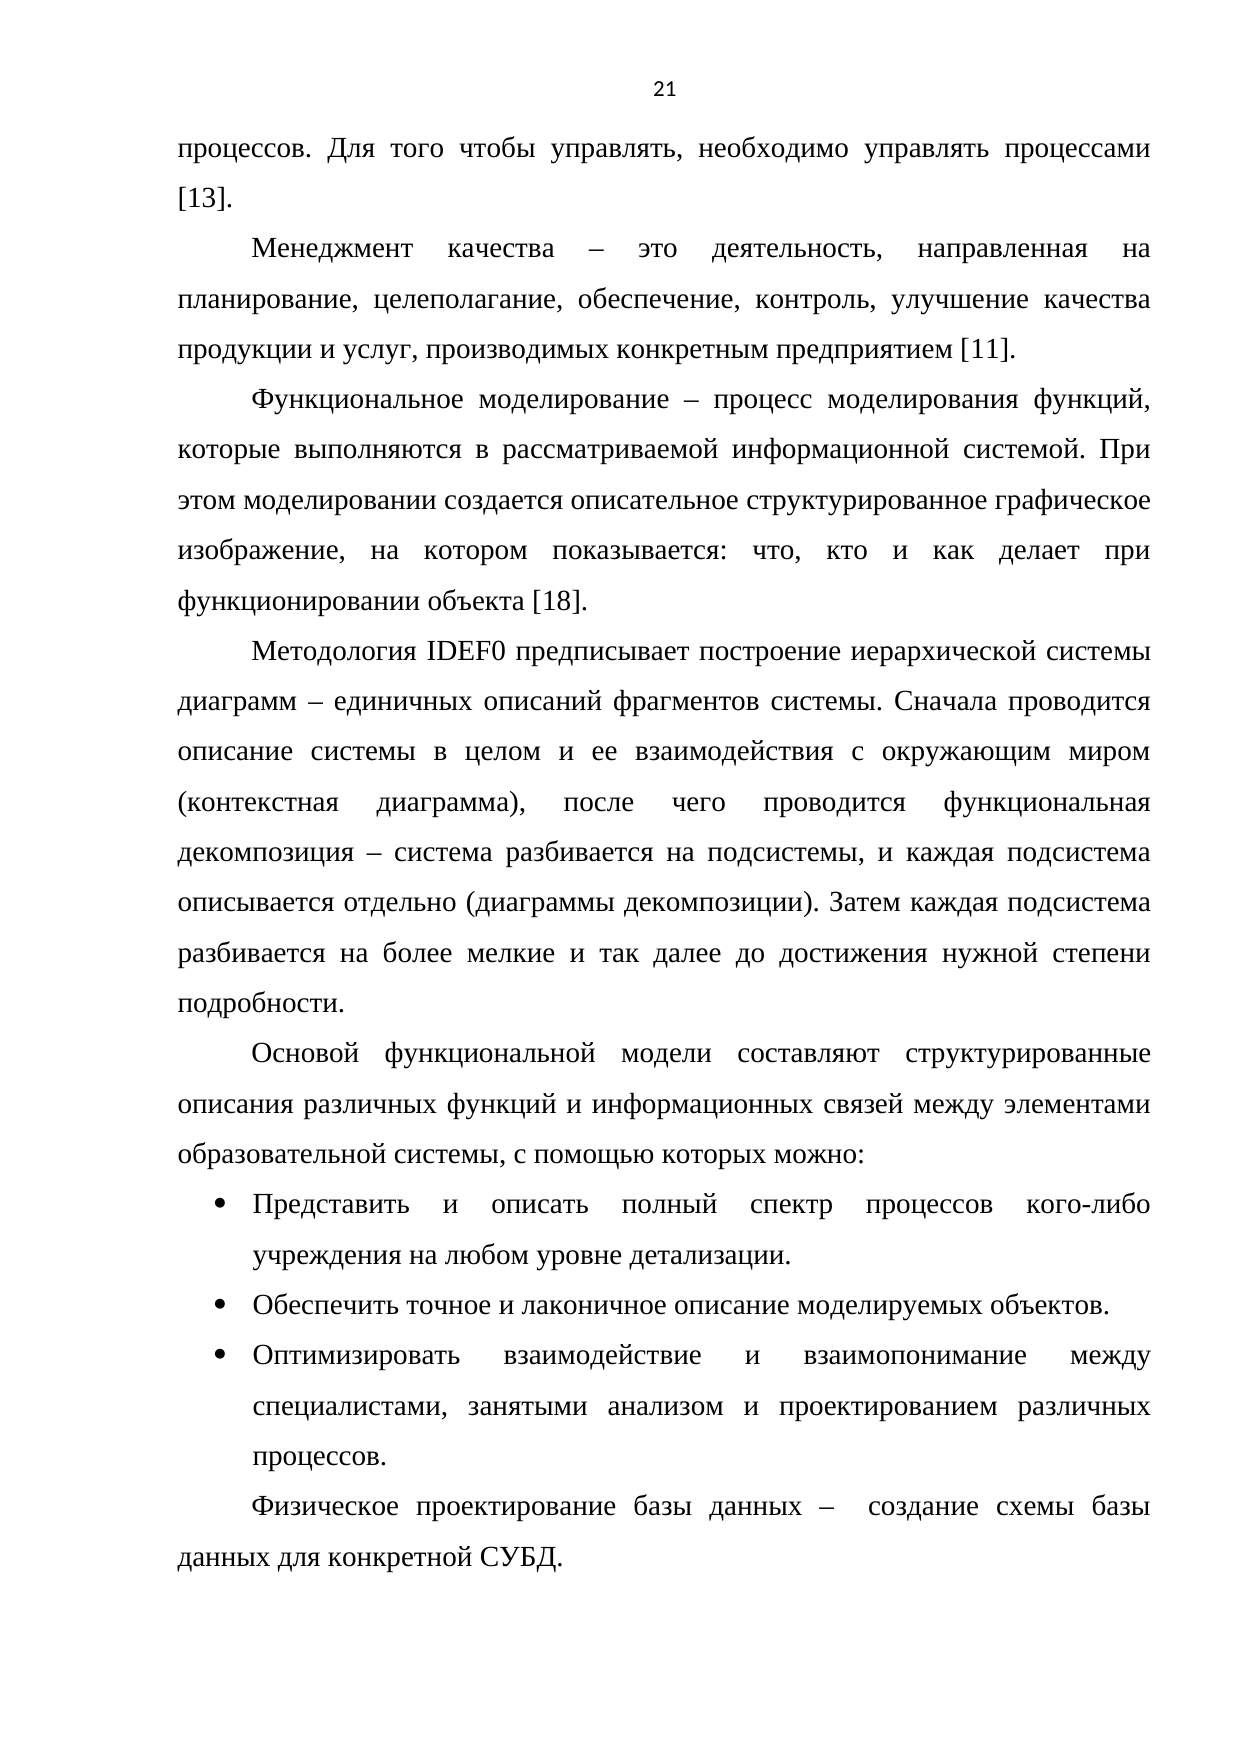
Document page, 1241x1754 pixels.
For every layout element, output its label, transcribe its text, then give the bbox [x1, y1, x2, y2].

text Менеджмент качества – это деятельность, направленная на планирование, целеполагание, обеспечение, контроль, улучшение качества продукции и услуг, производимых конкретным предприятием [11]. [177, 230, 1152, 364]
text Основой функциональной модели составляют структурированные описания различных функций и информационных связей между элементами образовательной системы, с помощью которых можно: [177, 1035, 1152, 1169]
text Методология IDEF0 предписывает построение иерархической системы диаграмм – единичных описаний фрагментов системы. Сначала проводится описание системы в целом и ее взаимодействия с окружающим миром (контекстная диаграмма), после чего проводится функциональная декомпозиция – система разбивается на подсистемы, и каждая подсистема описывается отдельно (диаграммы декомпозиции). Затем каждая подсистема разбивается на более мелкие и так далее до достижения нужной степени подробности. [177, 633, 1152, 1019]
text Функциональное моделирование – процесс моделирования функций, которые выполняются в рассматриваемой информационной системой. При этом моделировании создается описательное структурированное графическое изображение, на котором показывается: что, кто и как делает при функционировании объекта [18]. [177, 381, 1152, 616]
list Оптимизировать взаимодействие и взаимопонимание между специалистами, занятыми анализом и проектированием различных процессов. [215, 1337, 1152, 1472]
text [177, 130, 1152, 214]
list Обеспечить точное и лаконичное описание моделируемых объектов. [215, 1287, 1152, 1321]
list Представить и описать полный спектр процессов кого-либо учреждения на любом уровне детализации. [215, 1186, 1152, 1270]
text Физическое проектирование базы данных – создание схемы базы данных для конкретной СУБД. [177, 1488, 1152, 1572]
